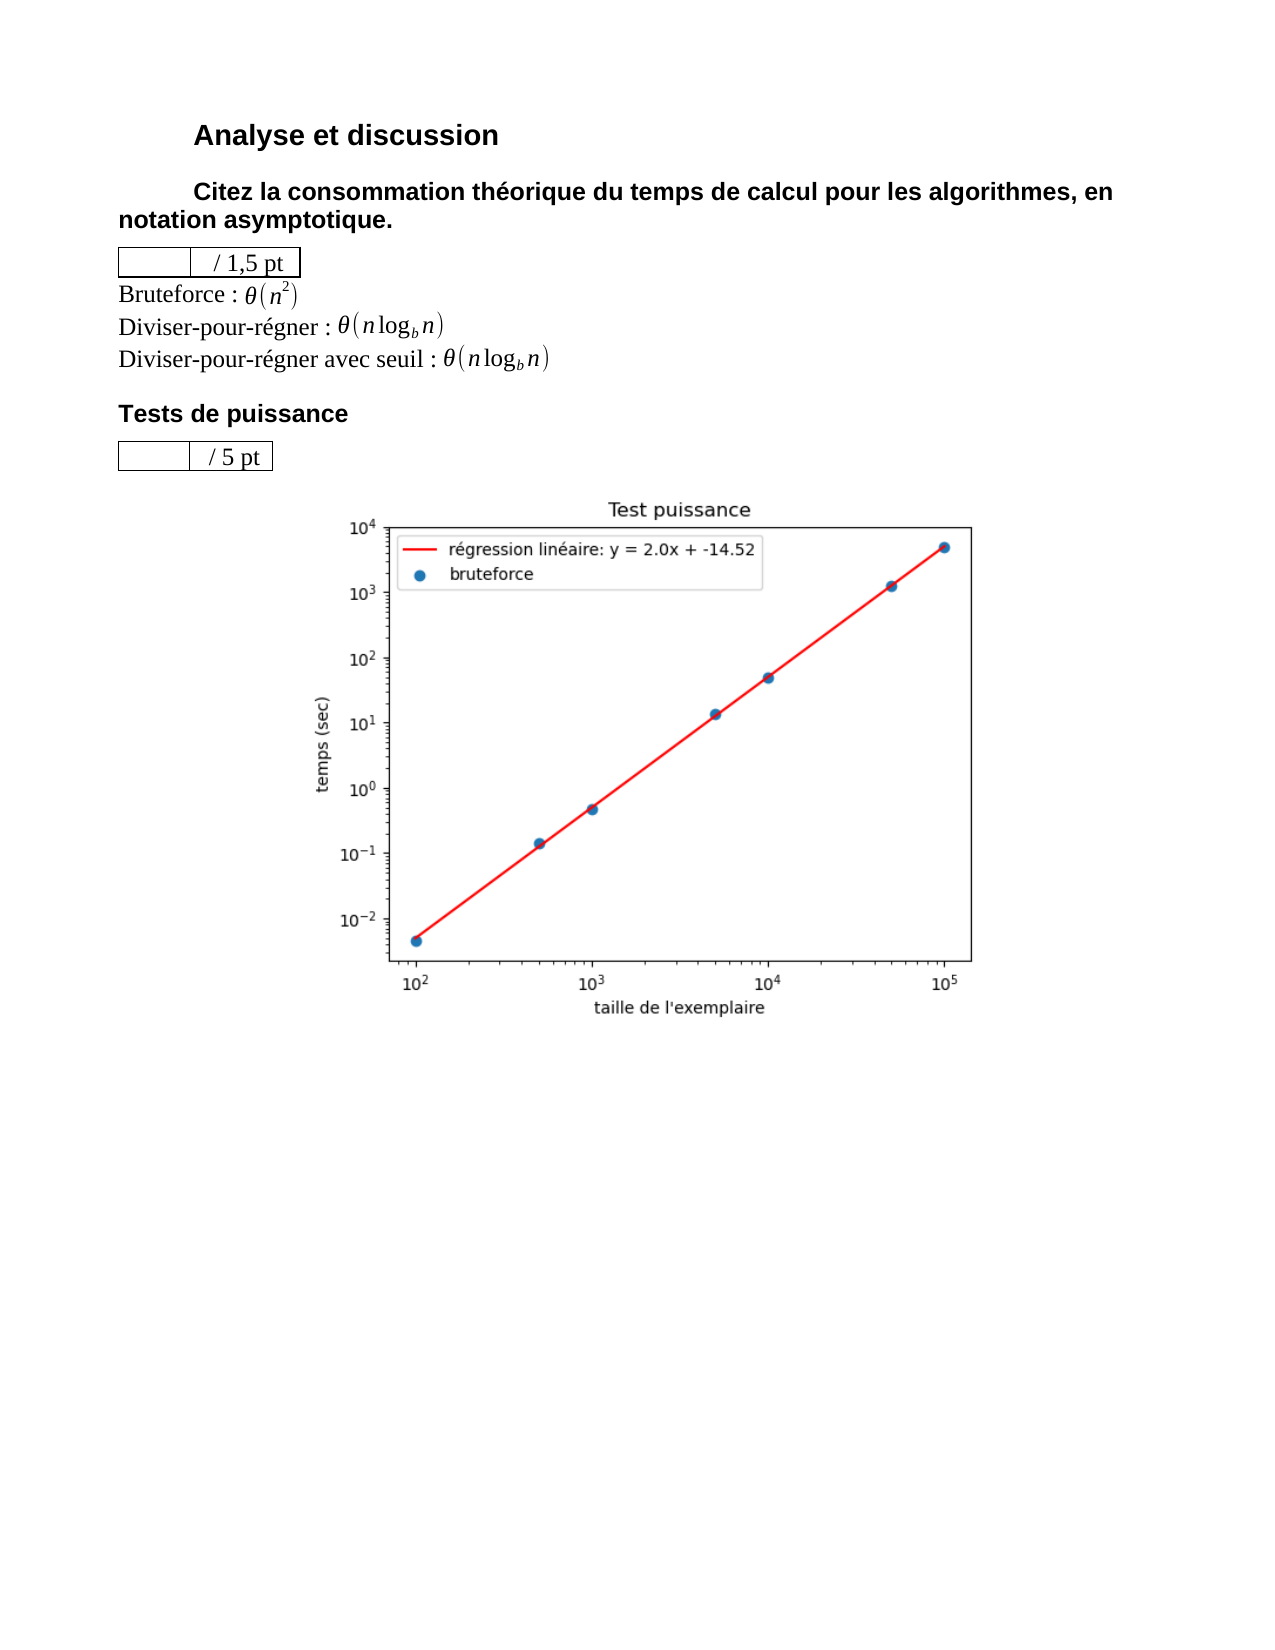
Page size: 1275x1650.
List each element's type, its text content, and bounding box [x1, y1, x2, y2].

subtitle Analyse et discussion [118, 118, 1157, 152]
subtitle Tests de puissance [118, 399, 1157, 428]
text Diviser-pour-régner avec seuil : [118, 342, 1157, 374]
table_header [119, 248, 190, 276]
text Bruteforce : [118, 277, 1157, 310]
table_header / 5 pt [190, 442, 272, 470]
table_header [119, 442, 189, 470]
picture [295, 500, 980, 1023]
text Diviser-pour-régner : [118, 310, 1157, 342]
subtitle Citez la consommation théorique du temps de calcul pour les algorithmes, en notation asymptotique. [118, 177, 1157, 234]
table_header / 1,5 pt [191, 248, 299, 276]
